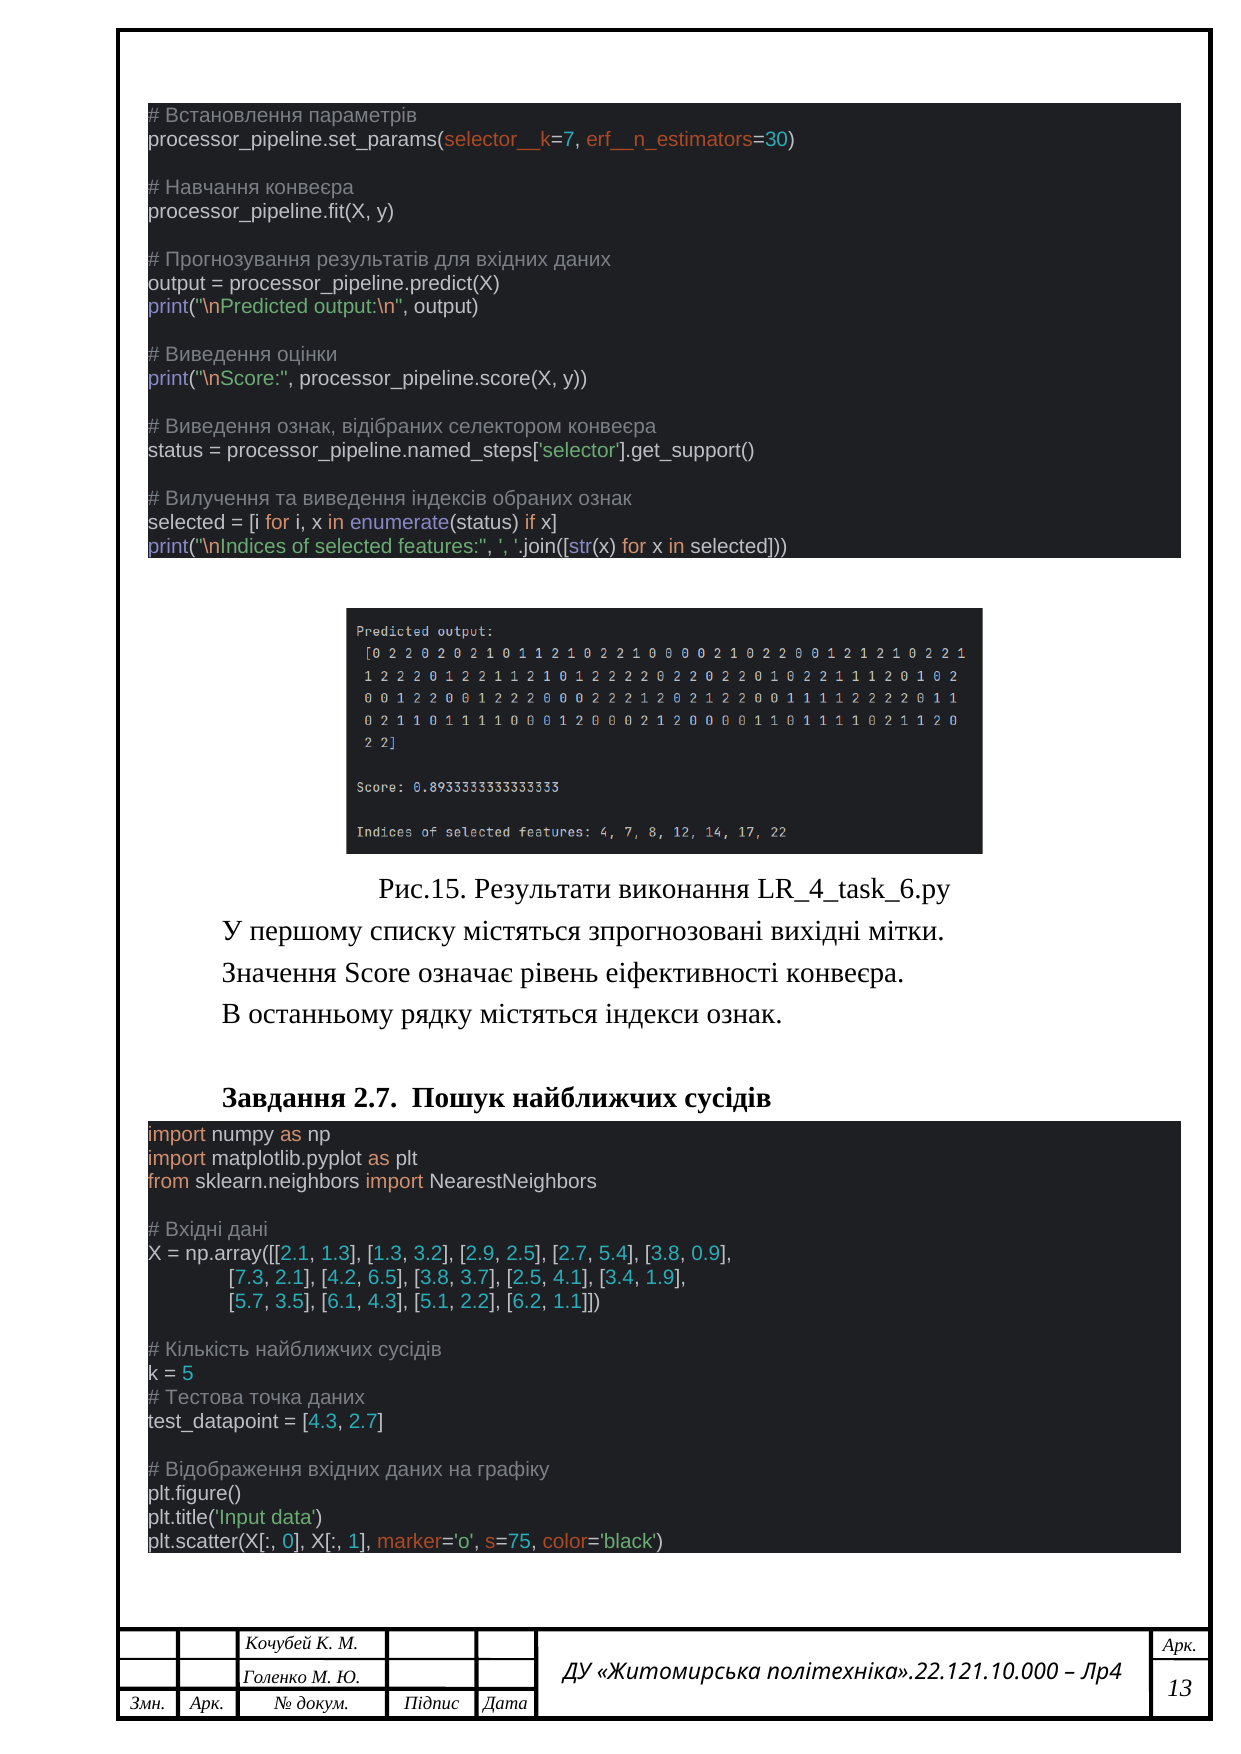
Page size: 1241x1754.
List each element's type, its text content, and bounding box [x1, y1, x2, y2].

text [148, 103, 1181, 558]
text Рис.15. Результати виконання LR_4_task_6.py [148, 871, 1181, 905]
text Завдання 2.7. Пошук найближчих сусідів [148, 1080, 1181, 1113]
picture [346, 608, 983, 854]
text Значення Score означає рівень еіфективності конвеєра. [148, 955, 1181, 988]
text У першому списку містяться зпрогнозовані вихідні мітки. [148, 913, 1181, 947]
text import numpy as np import matplotlib.pyplot as plt from sklearn.neighbors import NearestNeighbors # Вхідні дані X = np.array([[2.1, 1.3], [1.3, 3.2], [2.9, 2.5], [2.7, 5.4], [3.8, 0.9], [7.3, 2.1], [4.2, 6.5], [3.8, 3.7], [2.5, 4.1], [3.4, 1.9], [5.7, 3.5], [6.1, 4.3], [5.1, 2.2], [6.2, 1.1]]) # Кількість найближчих сусідів k = 5 # Тестова точка даних test_datapoint = [4.3, 2.7] # Відображення вхідних даних на графіку plt.figure() plt.title('Input data') plt.scatter(X[:, 0], X[:, 1], marker='o', s=75, color='black') [148, 1121, 1181, 1553]
text В останньому рядку містяться індекси ознак. [148, 996, 1181, 1030]
